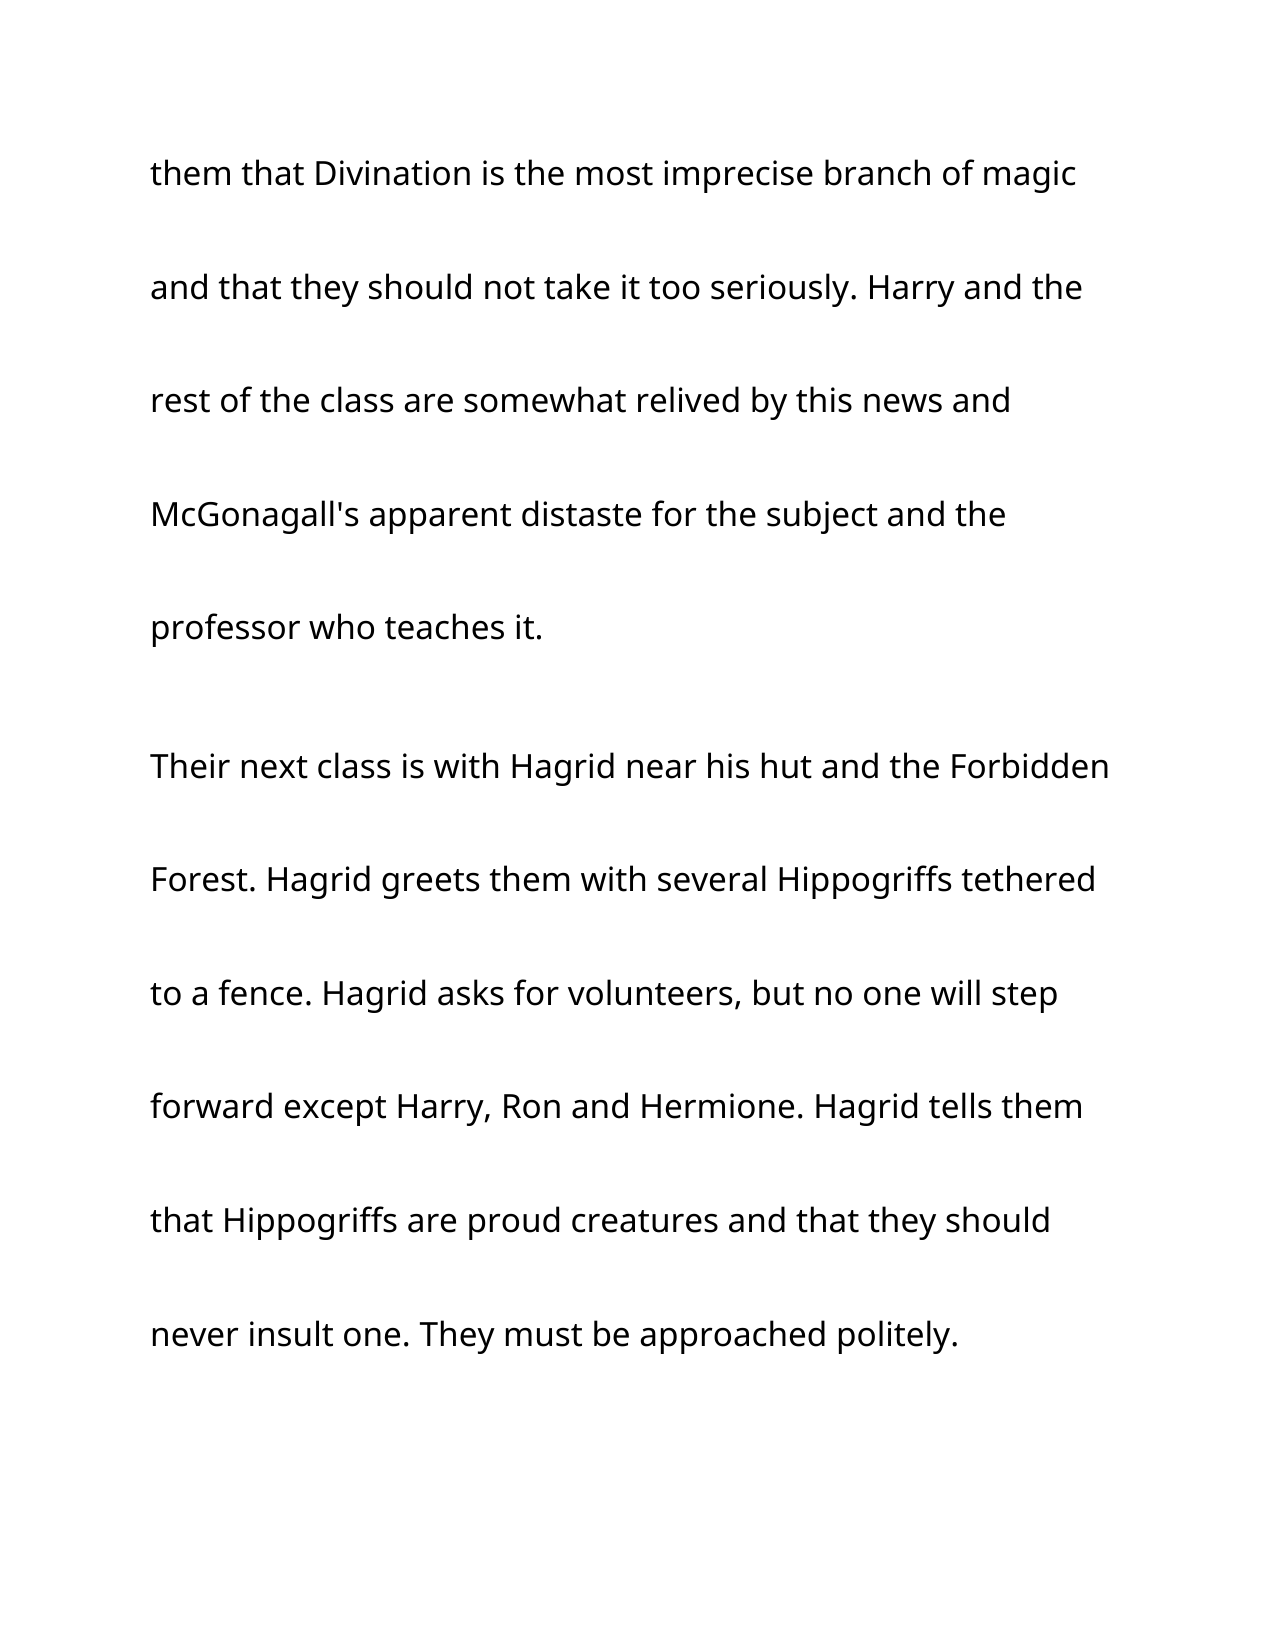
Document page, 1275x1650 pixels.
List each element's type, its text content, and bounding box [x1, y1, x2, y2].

text Their next class is with Hagrid near his hut and the Forbidden Forest. Hagrid greets them with several Hippogriffs tethered to a fence. Hagrid asks for volunteers, but no one will step forward except Harry, Ron and Hermione. Hagrid tells them that Hippogriffs are proud creatures and that they should never insult one. They must be approached politely. [150, 743, 1125, 1356]
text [150, 150, 1125, 649]
